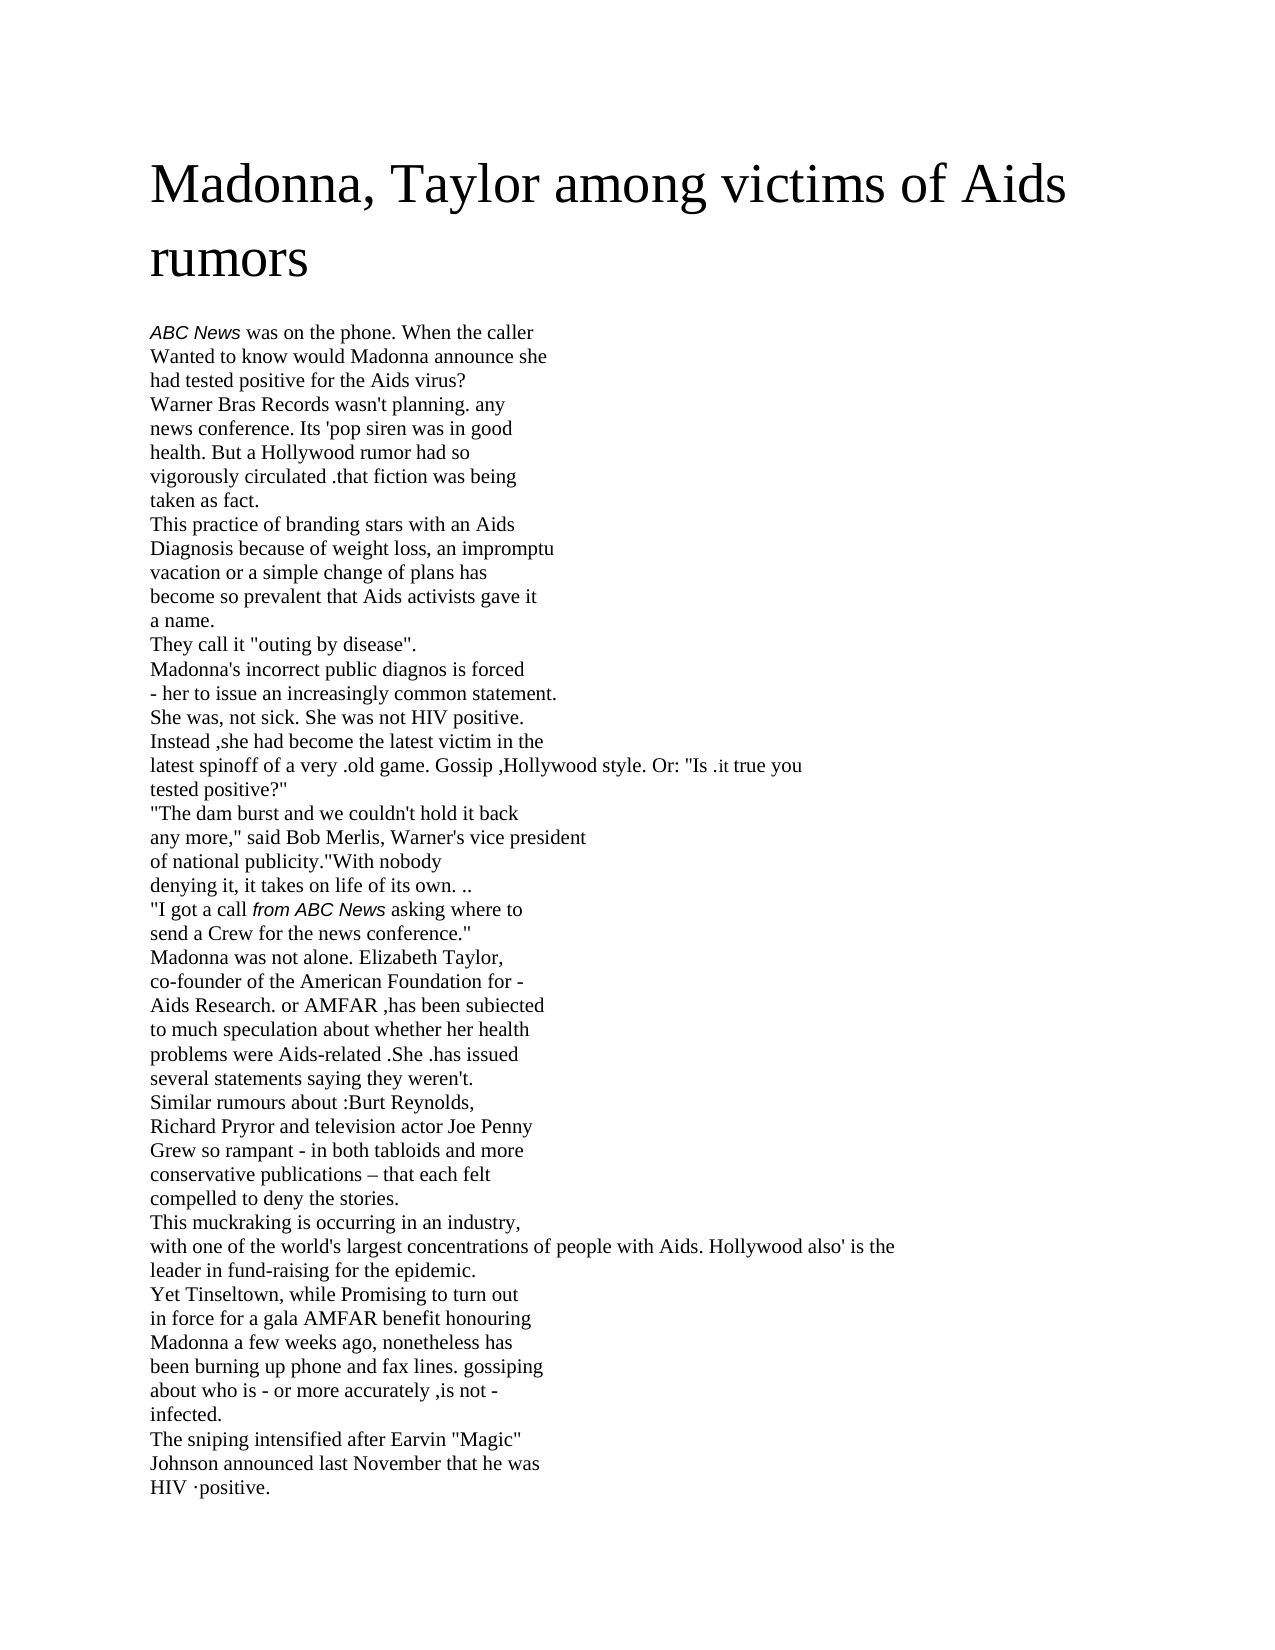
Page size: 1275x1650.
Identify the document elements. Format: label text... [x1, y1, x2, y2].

text co-founder of the American Foundation for - [150, 969, 1125, 993]
text several statements saying they weren't. [150, 1066, 1125, 1089]
text Madonna was not alone. Elizabeth Taylor, [150, 945, 1125, 969]
text Richard Pryror and television actor Joe Penny [150, 1114, 1125, 1138]
text vacation or a simple change of plans has [150, 560, 1125, 584]
text Grew so rampant - in both tabloids and more [150, 1138, 1125, 1162]
text taken as fact. [150, 488, 1125, 512]
text She was, not sick. She was not HIV positive. [150, 704, 1125, 729]
text HIV ·positive. [150, 1474, 1125, 1499]
text had tested positive for the Aids virus? [150, 368, 1125, 392]
text This practice of branding stars with an Aids [150, 512, 1125, 536]
text Johnson announced last November that he was [150, 1451, 1125, 1474]
text been burning up phone and fax lines. gossiping [150, 1354, 1125, 1378]
text in force for a gala AMFAR benefit honouring [150, 1306, 1125, 1330]
text problems were Aids-related .She .has issued [150, 1041, 1125, 1066]
text news conference. Its 'pop siren was in good [150, 416, 1125, 440]
text They call it "outing by disease". [150, 632, 1125, 656]
text health. But a Hollywood rumor had so [150, 440, 1125, 464]
text This muckraking is occurring in an industry, [150, 1210, 1125, 1234]
text Aids Research. or AMFAR ,has been subiected [150, 993, 1125, 1017]
text Warner Bras Records wasn't planning. any [150, 392, 1125, 416]
text tested positive?" [150, 777, 1125, 801]
text Similar rumours about :Burt Reynolds, [150, 1089, 1125, 1114]
text send a Crew for the news conference." [150, 921, 1125, 945]
text "I got a call from ABC News asking where to [150, 897, 1125, 921]
text conservative publications – that each felt [150, 1162, 1125, 1186]
text with one of the world's largest concentrations of people with Aids. Hollywood also' is the [150, 1234, 1125, 1258]
text Yet Tinseltown, while Promising to turn out [150, 1282, 1125, 1306]
text leader in fund-raising for the epidemic. [150, 1258, 1125, 1282]
text Madonna, Taylor among victims of Aids rumors [150, 150, 1125, 289]
text Madonna's incorrect public diagnos is forced [150, 656, 1125, 681]
text compelled to deny the stories. [150, 1186, 1125, 1210]
text "The dam burst and we couldn't hold it back [150, 801, 1125, 825]
text Madonna a few weeks ago, nonetheless has [150, 1330, 1125, 1354]
text Instead ,she had become the latest victim in the [150, 729, 1125, 753]
text ABC News was on the phone. When the caller [150, 319, 1125, 344]
text - her to issue an increasingly common statement. [150, 681, 1125, 704]
text a name. [150, 608, 1125, 632]
text any more," said Bob Merlis, Warner's vice president [150, 825, 1125, 849]
text of national publicity."With nobody [150, 849, 1125, 873]
text Diagnosis because of weight loss, an impromptu [150, 536, 1125, 560]
text vigorously circulated .that fiction was being [150, 464, 1125, 488]
text about who is - or more accurately ,is not - [150, 1378, 1125, 1402]
text to much speculation about whether her health [150, 1017, 1125, 1041]
text infected. [150, 1402, 1125, 1426]
text The sniping intensified after Earvin "Magic" [150, 1426, 1125, 1451]
text latest spinoff of a very .old game. Gossip ,Hollywood style. Or: ''Is .it true you [150, 753, 1125, 777]
text Wanted to know would Madonna announce she [150, 344, 1125, 368]
text denying it, it takes on life of its own. .. [150, 873, 1125, 897]
text become so prevalent that Aids activists gave it [150, 584, 1125, 608]
